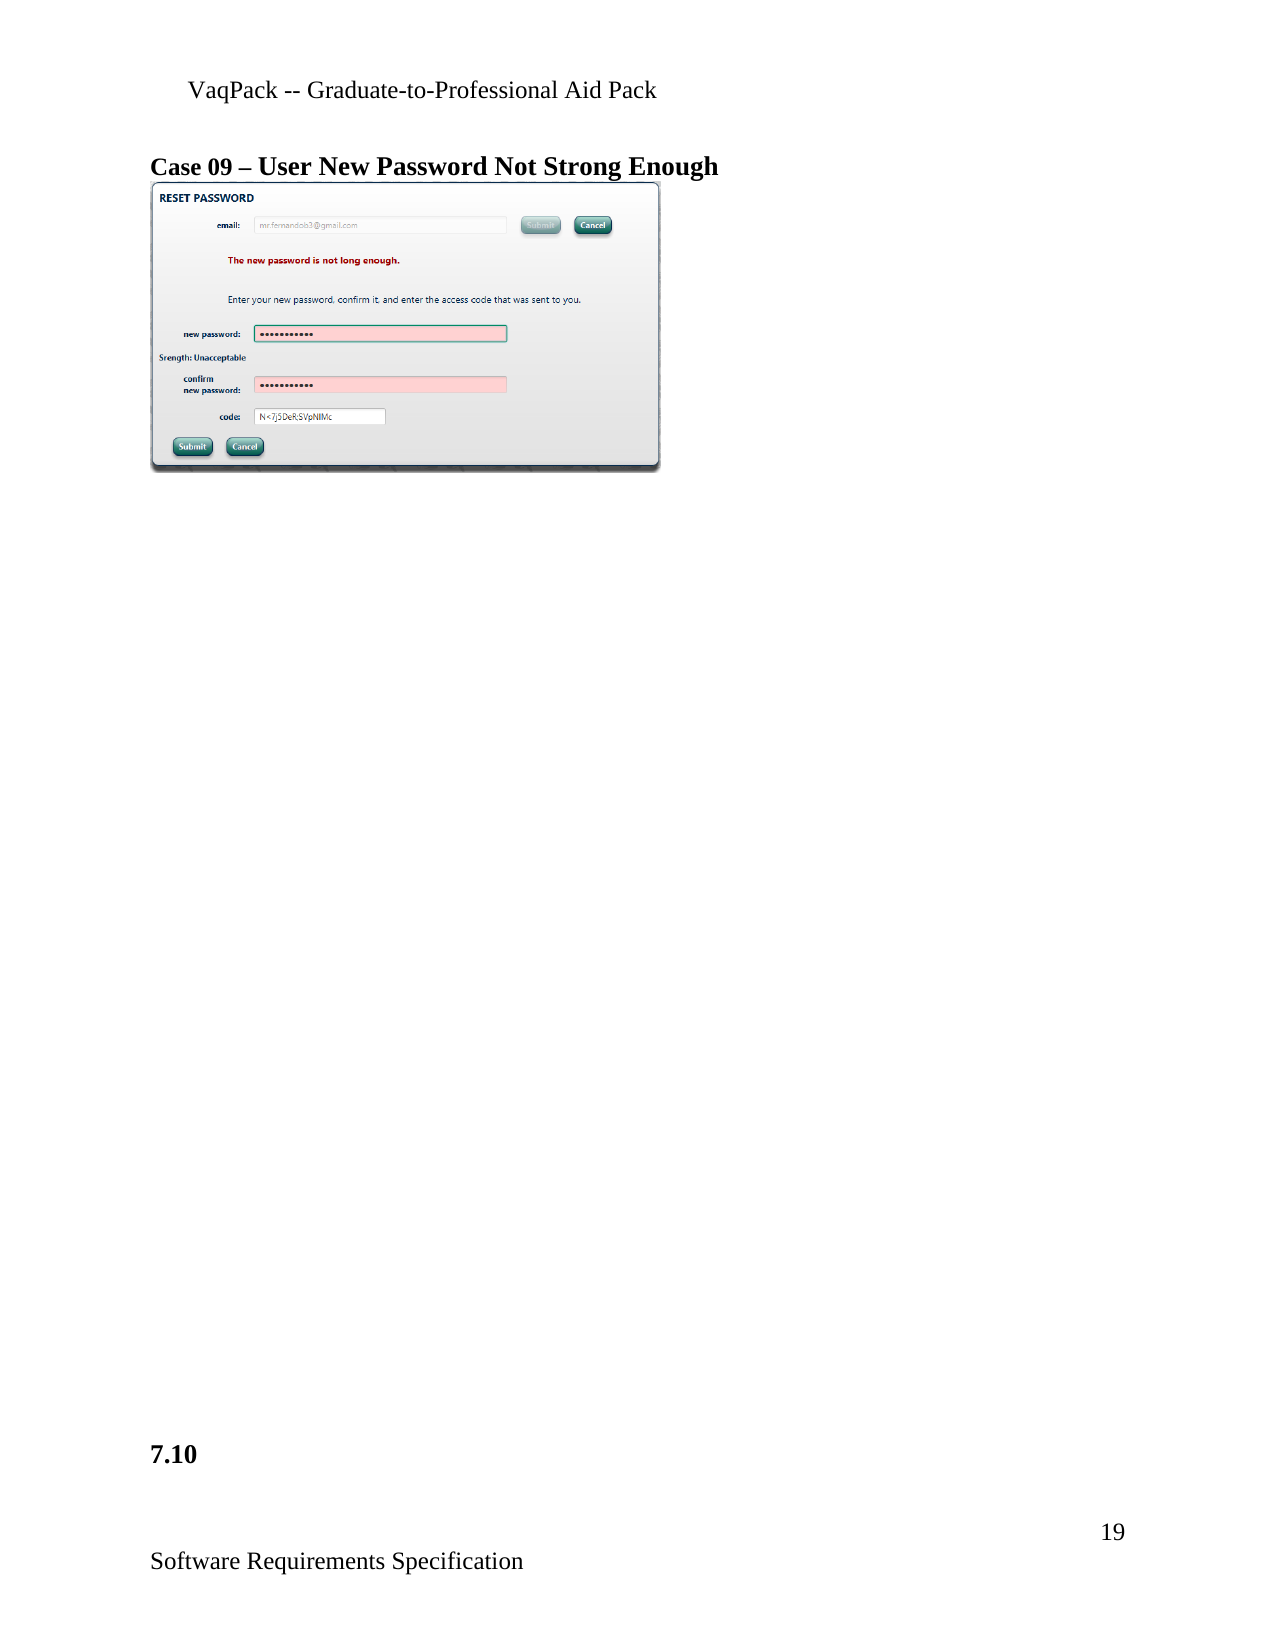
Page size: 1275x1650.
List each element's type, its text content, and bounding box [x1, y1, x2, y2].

picture [150, 181, 661, 473]
text 7.10 [150, 1438, 1125, 1469]
text Case 09 – User New Password Not Strong Enough [150, 150, 1125, 181]
